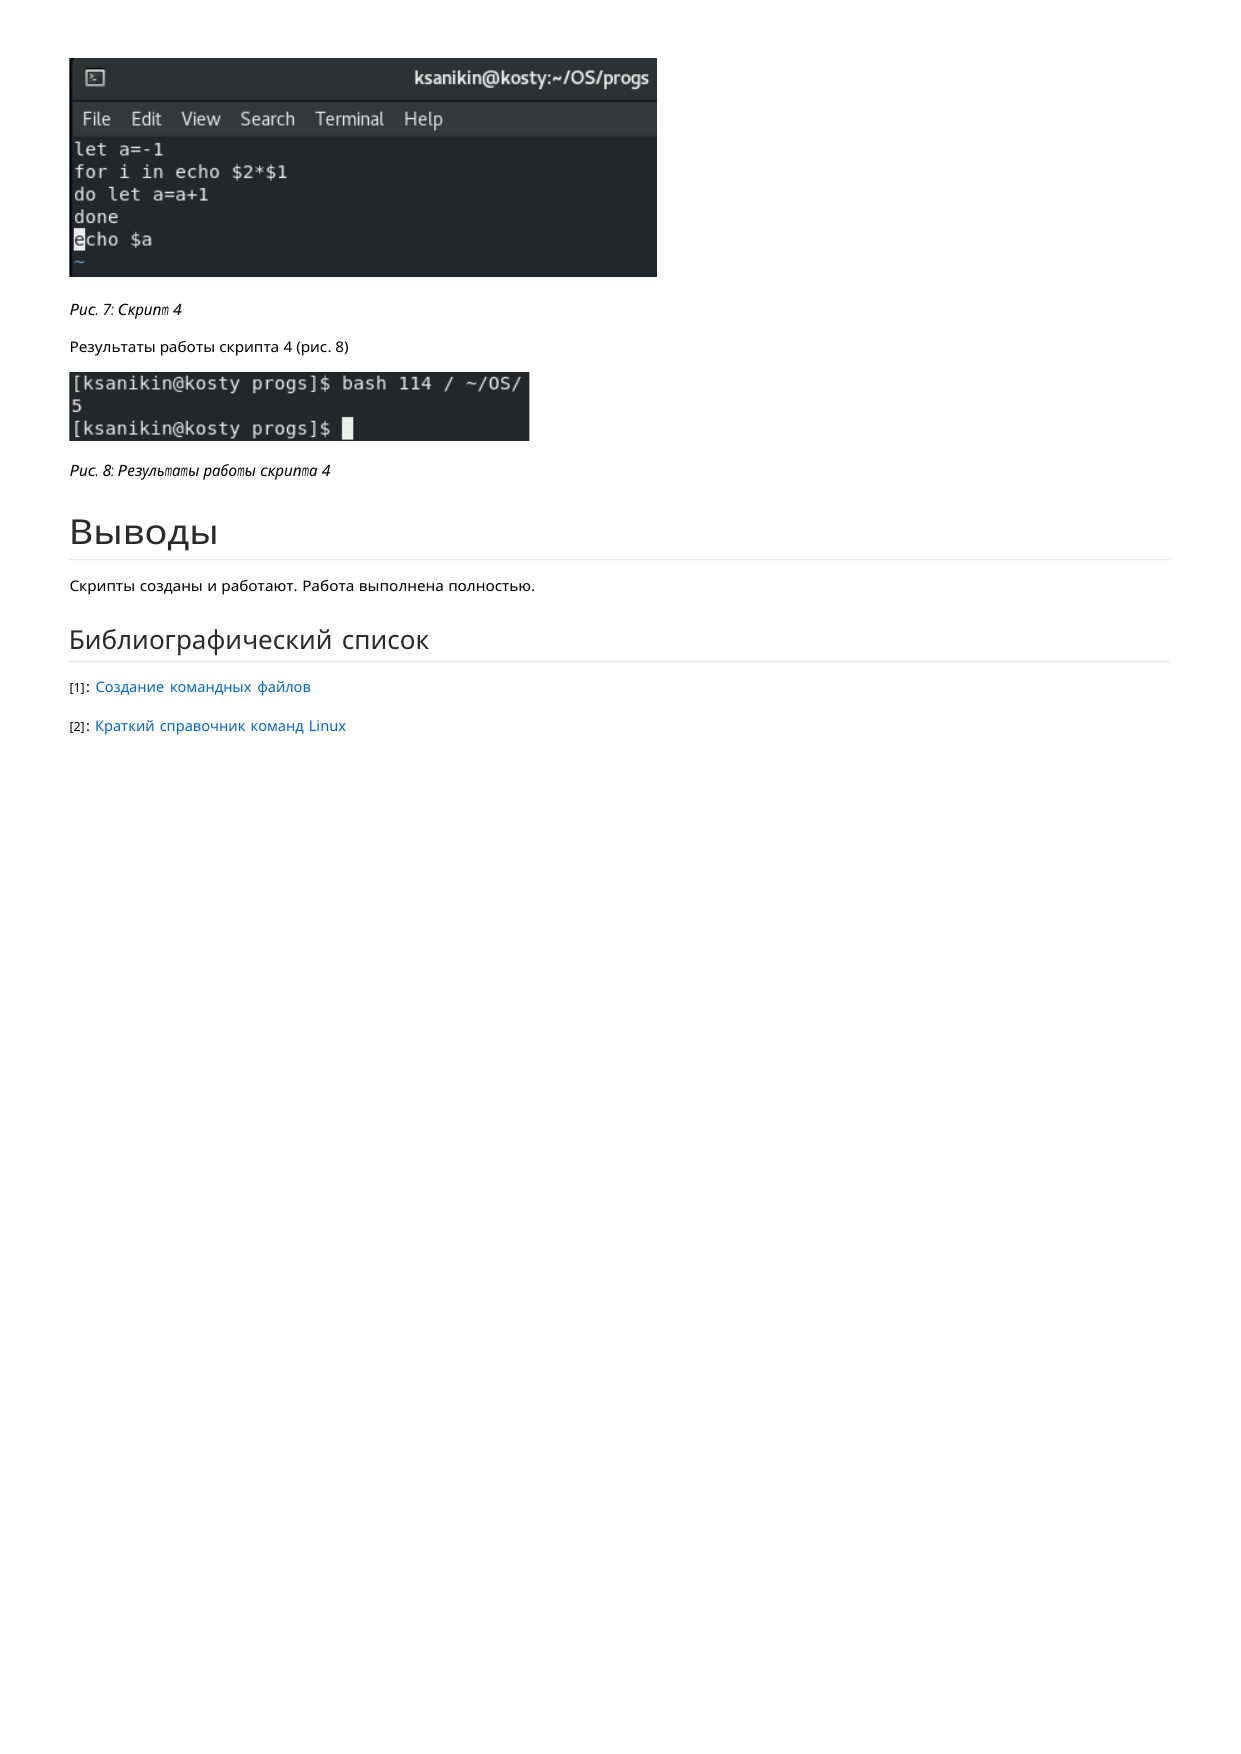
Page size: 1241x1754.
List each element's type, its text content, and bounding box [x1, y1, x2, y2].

text Результаты работы скрипта 4 (рис. 8) [69, 337, 1182, 357]
subtitle Библиографический список [69, 622, 1182, 657]
picture [69, 372, 530, 441]
subtitle Выводы [68, 508, 1182, 555]
picture [69, 58, 657, 277]
text Рис. 7: Скрипт 4 [69, 299, 1182, 320]
text Скрипты созданы и работают. Работа выполнена полностью. [69, 576, 1182, 596]
text Рис. 8: Результаты работы скрипта 4 [69, 460, 1182, 481]
list : Создание командных файлов [69, 677, 1182, 697]
list : Краткий справочник команд Linux [69, 716, 1182, 736]
